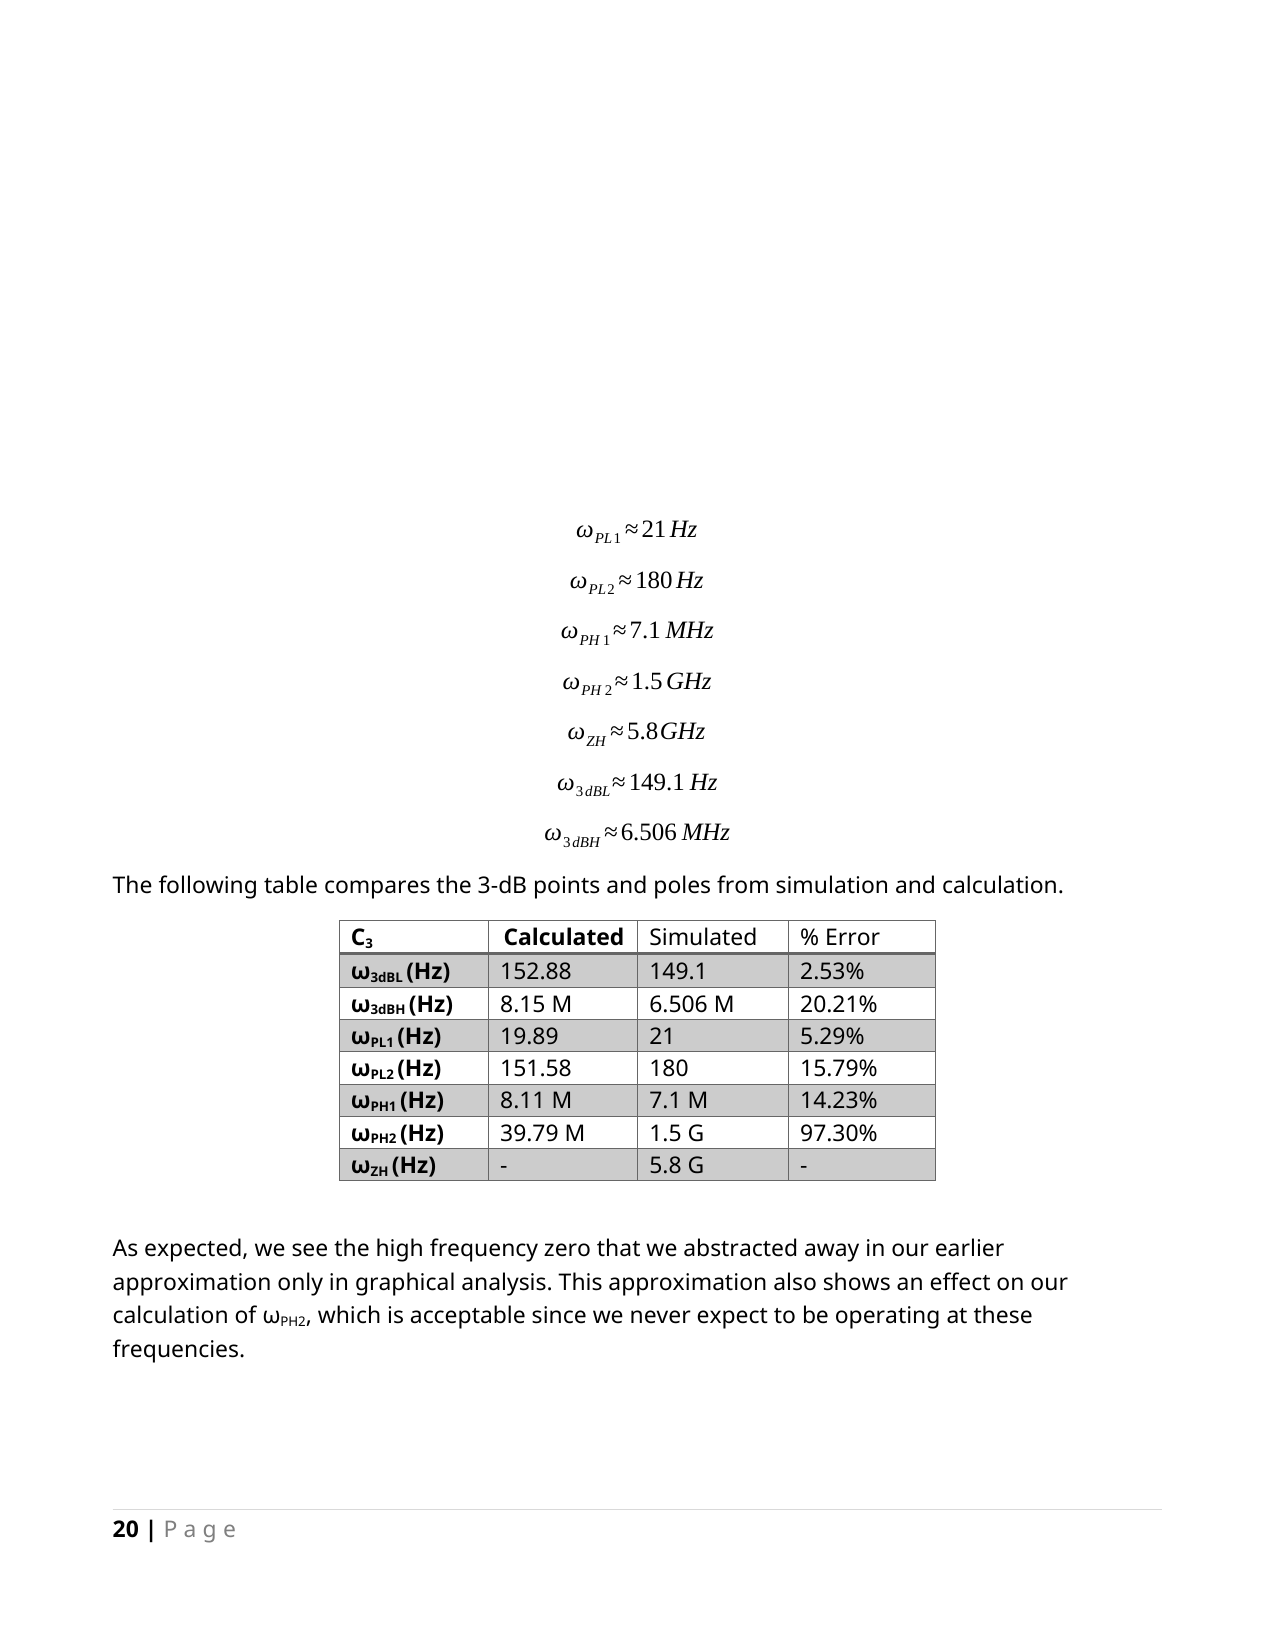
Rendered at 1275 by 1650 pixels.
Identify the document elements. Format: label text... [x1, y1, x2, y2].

table_cell 14.23% [789, 1085, 935, 1116]
table_cell ω3dBL (Hz) [340, 955, 488, 987]
table_cell 6.506 M [638, 988, 788, 1019]
table_header C3 [340, 921, 488, 952]
table_cell 5.8 G [638, 1149, 788, 1180]
table_cell ω3dBH (Hz) [340, 988, 488, 1019]
table_cell ωZH (Hz) [340, 1149, 488, 1180]
table_cell 21 [638, 1020, 788, 1051]
table_cell 20.21% [789, 988, 935, 1019]
table_cell 152.88 [489, 955, 637, 987]
text As expected, we see the high frequency zero that we abstracted away in our earlier approximation only in graphical analysis. This approximation also shows an effect on our calculation of ωPH2, which is acceptable since we never expect to be operating at these frequencies. [112, 1232, 1162, 1364]
table_cell 15.79% [789, 1052, 935, 1083]
table_cell - [789, 1149, 935, 1180]
table_cell 1.5 G [638, 1117, 788, 1148]
table_cell - [489, 1149, 637, 1180]
table_cell 19.89 [489, 1020, 637, 1051]
table_cell 39.79 M [489, 1117, 637, 1148]
table_header % Error [789, 921, 935, 952]
table_cell 180 [638, 1052, 788, 1083]
table_header Simulated [638, 921, 788, 952]
table_cell 8.11 M [489, 1085, 637, 1116]
table_cell 8.15 M [489, 988, 637, 1019]
table_cell 149.1 [638, 955, 788, 987]
table_cell ωPH2 (Hz) [340, 1117, 488, 1148]
text The following table compares the 3-dB points and poles from simulation and calculation. [112, 869, 1162, 901]
table_header Calculated [489, 921, 637, 952]
table_cell 151.58 [489, 1052, 637, 1083]
table_cell ωPH1 (Hz) [340, 1085, 488, 1116]
table_cell 97.30% [789, 1117, 935, 1148]
table_cell 7.1 M [638, 1085, 788, 1116]
table_cell 5.29% [789, 1020, 935, 1051]
table_cell 2.53% [789, 955, 935, 987]
table_cell ωPL2 (Hz) [340, 1052, 488, 1083]
table_cell ωPL1 (Hz) [340, 1020, 488, 1051]
